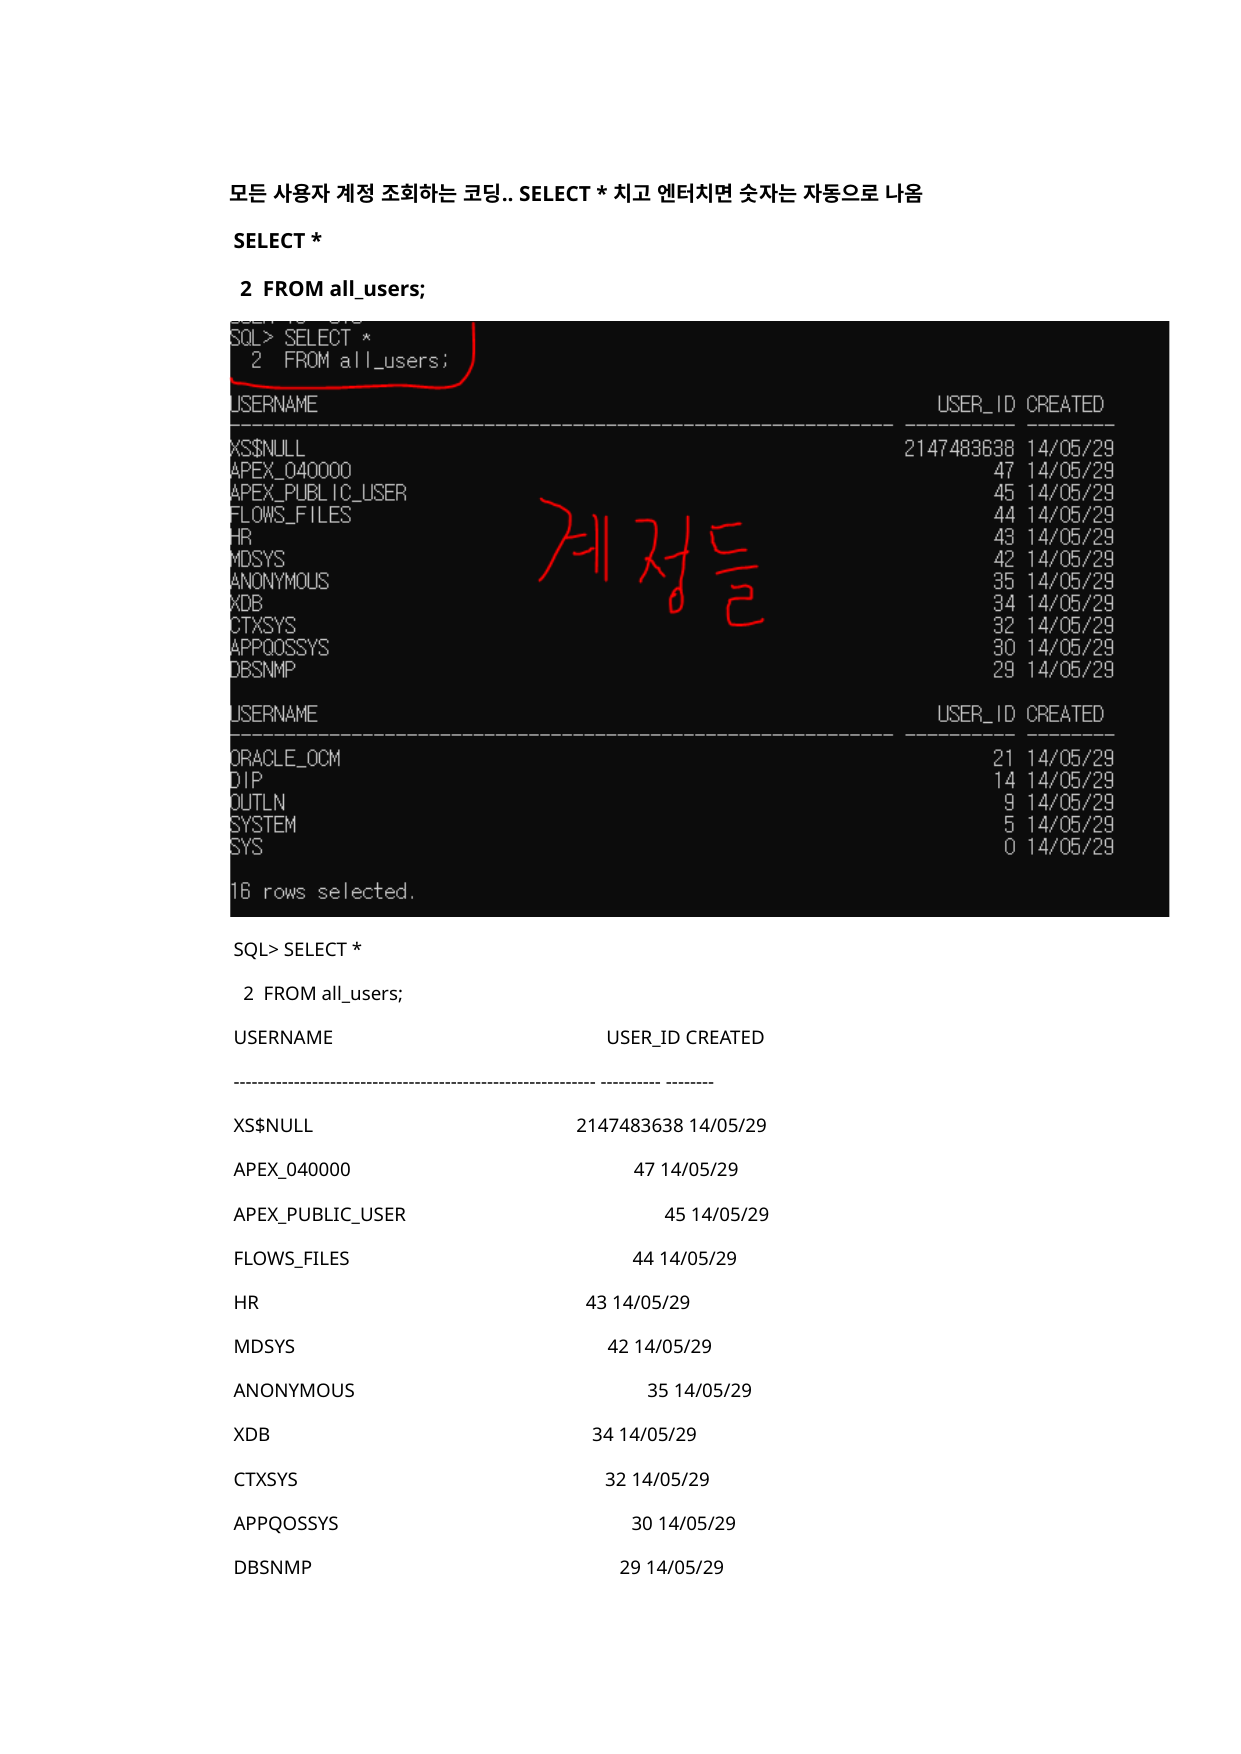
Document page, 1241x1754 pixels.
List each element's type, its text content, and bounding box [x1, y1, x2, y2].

list ANONYMOUS 35 14/05/29 [233, 1378, 1090, 1403]
picture [229, 321, 1170, 917]
list ------------------------------------------------------------ ---------- -------- [233, 1068, 1090, 1094]
list SQL> SELECT * [233, 936, 1090, 961]
list FLOWS_FILES 44 14/05/29 [233, 1245, 1090, 1271]
list 2 FROM all_users; [233, 980, 1090, 1006]
list 모든 사용자 계정 조회하는 코딩.. SELECT * 치고 엔터치면 숫자는 자동으로 나옴 [229, 177, 1090, 207]
list SELECT * [233, 227, 1090, 255]
list APEX_PUBLIC_USER 45 14/05/29 [233, 1201, 1090, 1226]
list XS$NULL 2147483638 14/05/29 [233, 1113, 1090, 1138]
list CTXSYS 32 14/05/29 [233, 1466, 1090, 1491]
list XDB 34 14/05/29 [233, 1422, 1090, 1447]
list USERNAME USER_ID CREATED [233, 1024, 1090, 1050]
list APEX_040000 47 14/05/29 [233, 1157, 1090, 1182]
list 2 FROM all_users; [229, 274, 1090, 302]
list HR 43 14/05/29 [233, 1289, 1090, 1315]
list DBSNMP 29 14/05/29 [233, 1554, 1090, 1580]
list MDSYS 42 14/05/29 [233, 1333, 1090, 1359]
list APPQOSSYS 30 14/05/29 [233, 1510, 1090, 1536]
